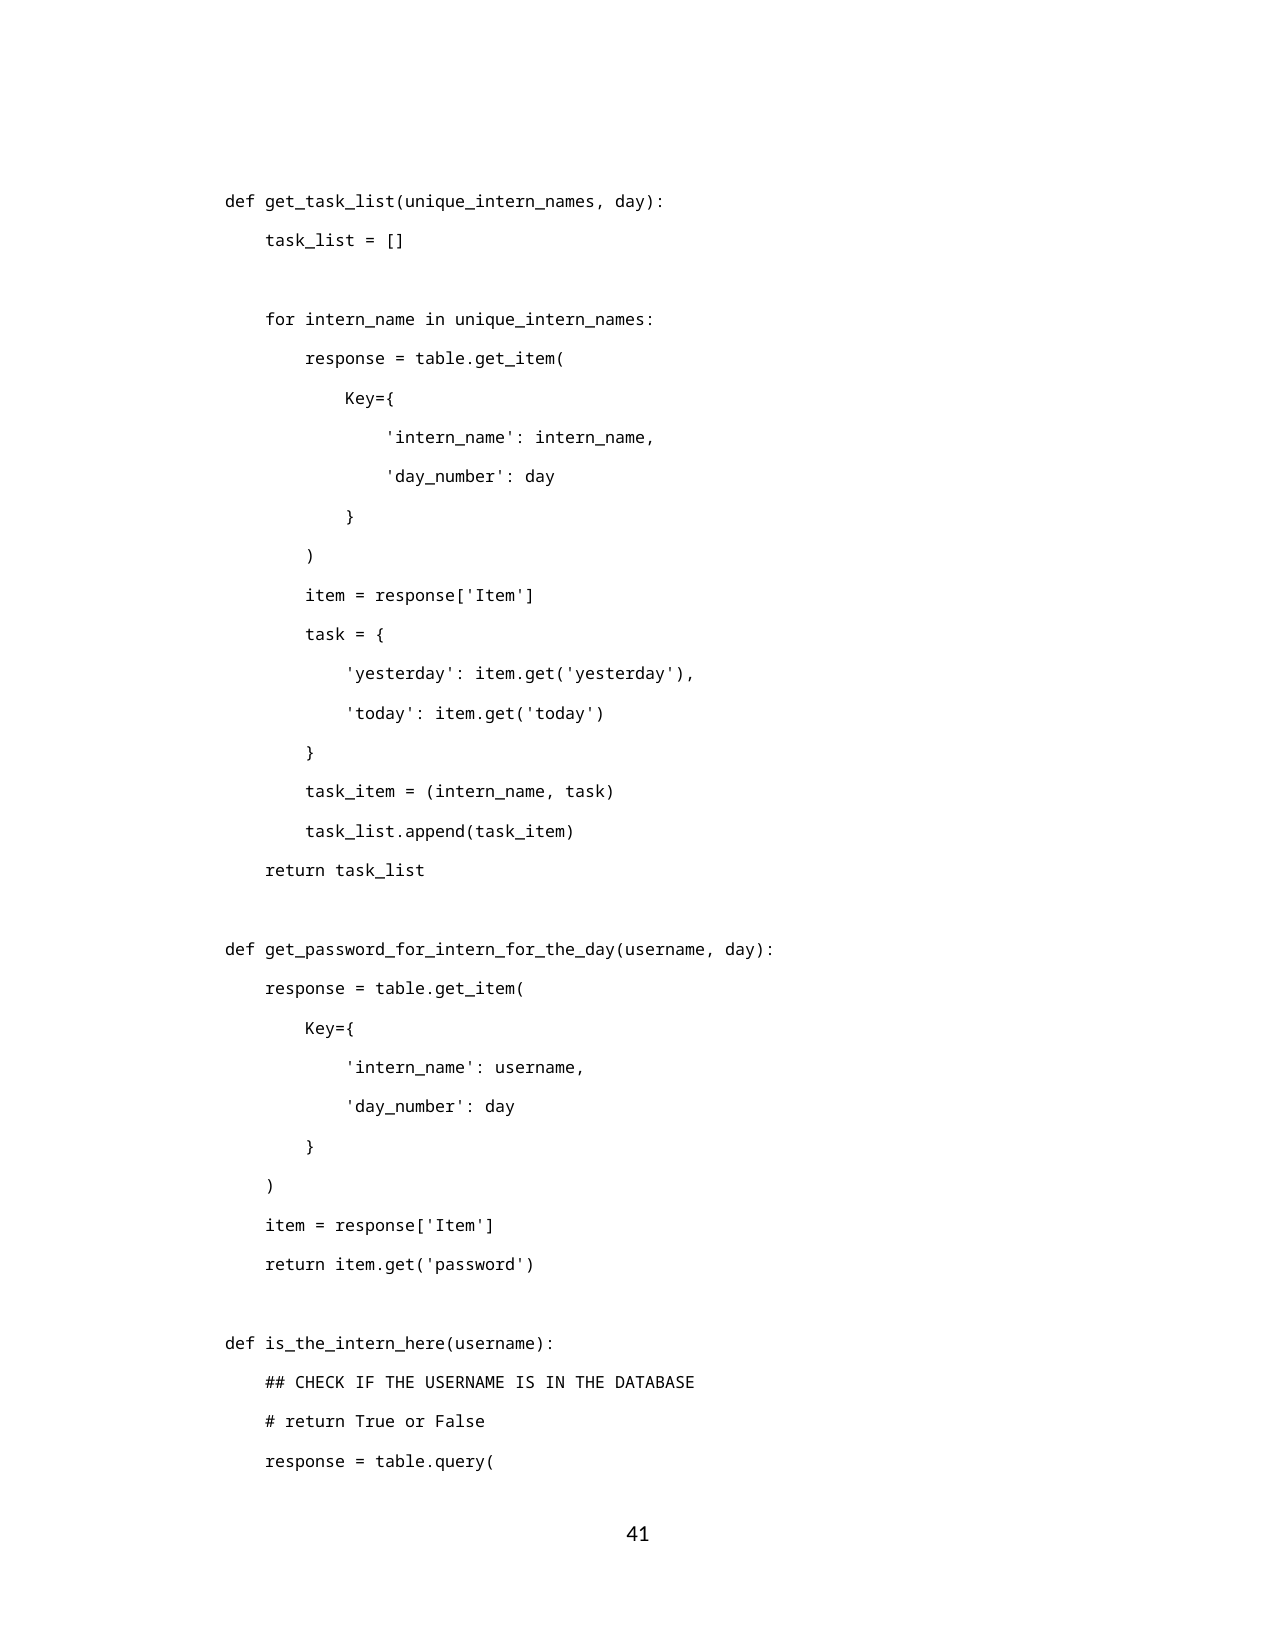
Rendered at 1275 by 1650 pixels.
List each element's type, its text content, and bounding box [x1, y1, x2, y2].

text task_list = [] [225, 229, 1125, 251]
text task_item = (intern_name, task) [225, 780, 1125, 803]
text Key={ [225, 386, 1125, 409]
text return task_list [225, 859, 1125, 881]
text def is_the_intern_here(username): [225, 1331, 1125, 1354]
text } [225, 504, 1125, 527]
text 'day_number': day [225, 1095, 1125, 1118]
text ) [225, 544, 1125, 566]
text task = { [225, 622, 1125, 645]
text Key={ [225, 1016, 1125, 1039]
text def get_task_list(unique_intern_names, day): [225, 189, 1125, 212]
text item = response['Item'] [225, 583, 1125, 606]
text return item.get('password') [225, 1252, 1125, 1275]
text } [225, 741, 1125, 763]
text } [225, 1134, 1125, 1157]
text 'today': item.get('today') [225, 701, 1125, 724]
text 'day_number': day [225, 465, 1125, 488]
text item = response['Item'] [225, 1213, 1125, 1236]
text response = table.query( [225, 1449, 1125, 1472]
text ## CHECK IF THE USERNAME IS IN THE DATABASE [225, 1371, 1125, 1393]
text ) [225, 1174, 1125, 1196]
text for intern_name in unique_intern_names: [225, 307, 1125, 330]
text 'yesterday': item.get('yesterday'), [225, 662, 1125, 684]
text task_list.append(task_item) [225, 819, 1125, 842]
text 'intern_name': intern_name, [225, 426, 1125, 448]
text 'intern_name': username, [225, 1056, 1125, 1078]
text def get_password_for_intern_for_the_day(username, day): [225, 937, 1125, 960]
text # return True or False [225, 1410, 1125, 1433]
text response = table.get_item( [225, 977, 1125, 999]
text response = table.get_item( [225, 347, 1125, 369]
